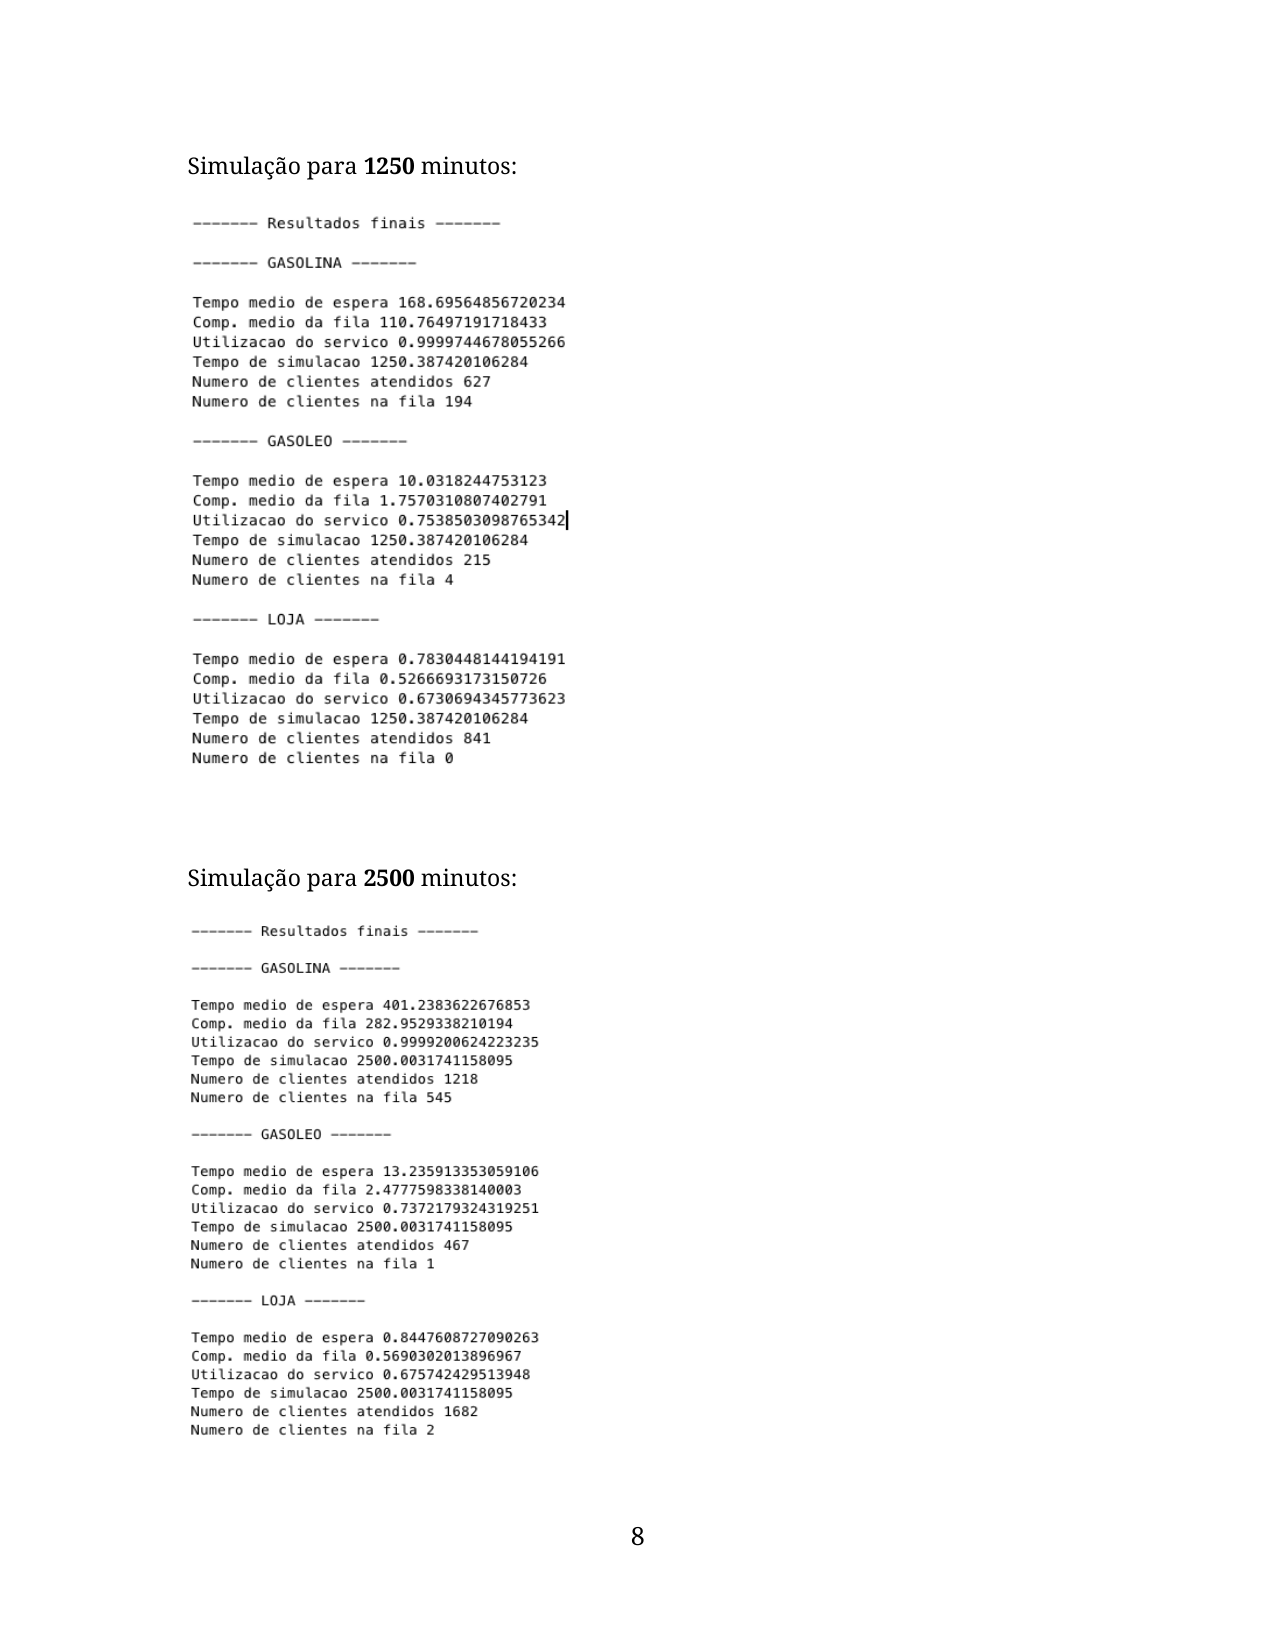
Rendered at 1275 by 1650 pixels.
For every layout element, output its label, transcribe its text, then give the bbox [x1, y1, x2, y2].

picture [187, 924, 547, 1439]
text Simulação para 2500 minutos: [187, 862, 1087, 893]
text Simulação para 1250 minutos: [187, 150, 1087, 181]
picture [187, 212, 580, 769]
